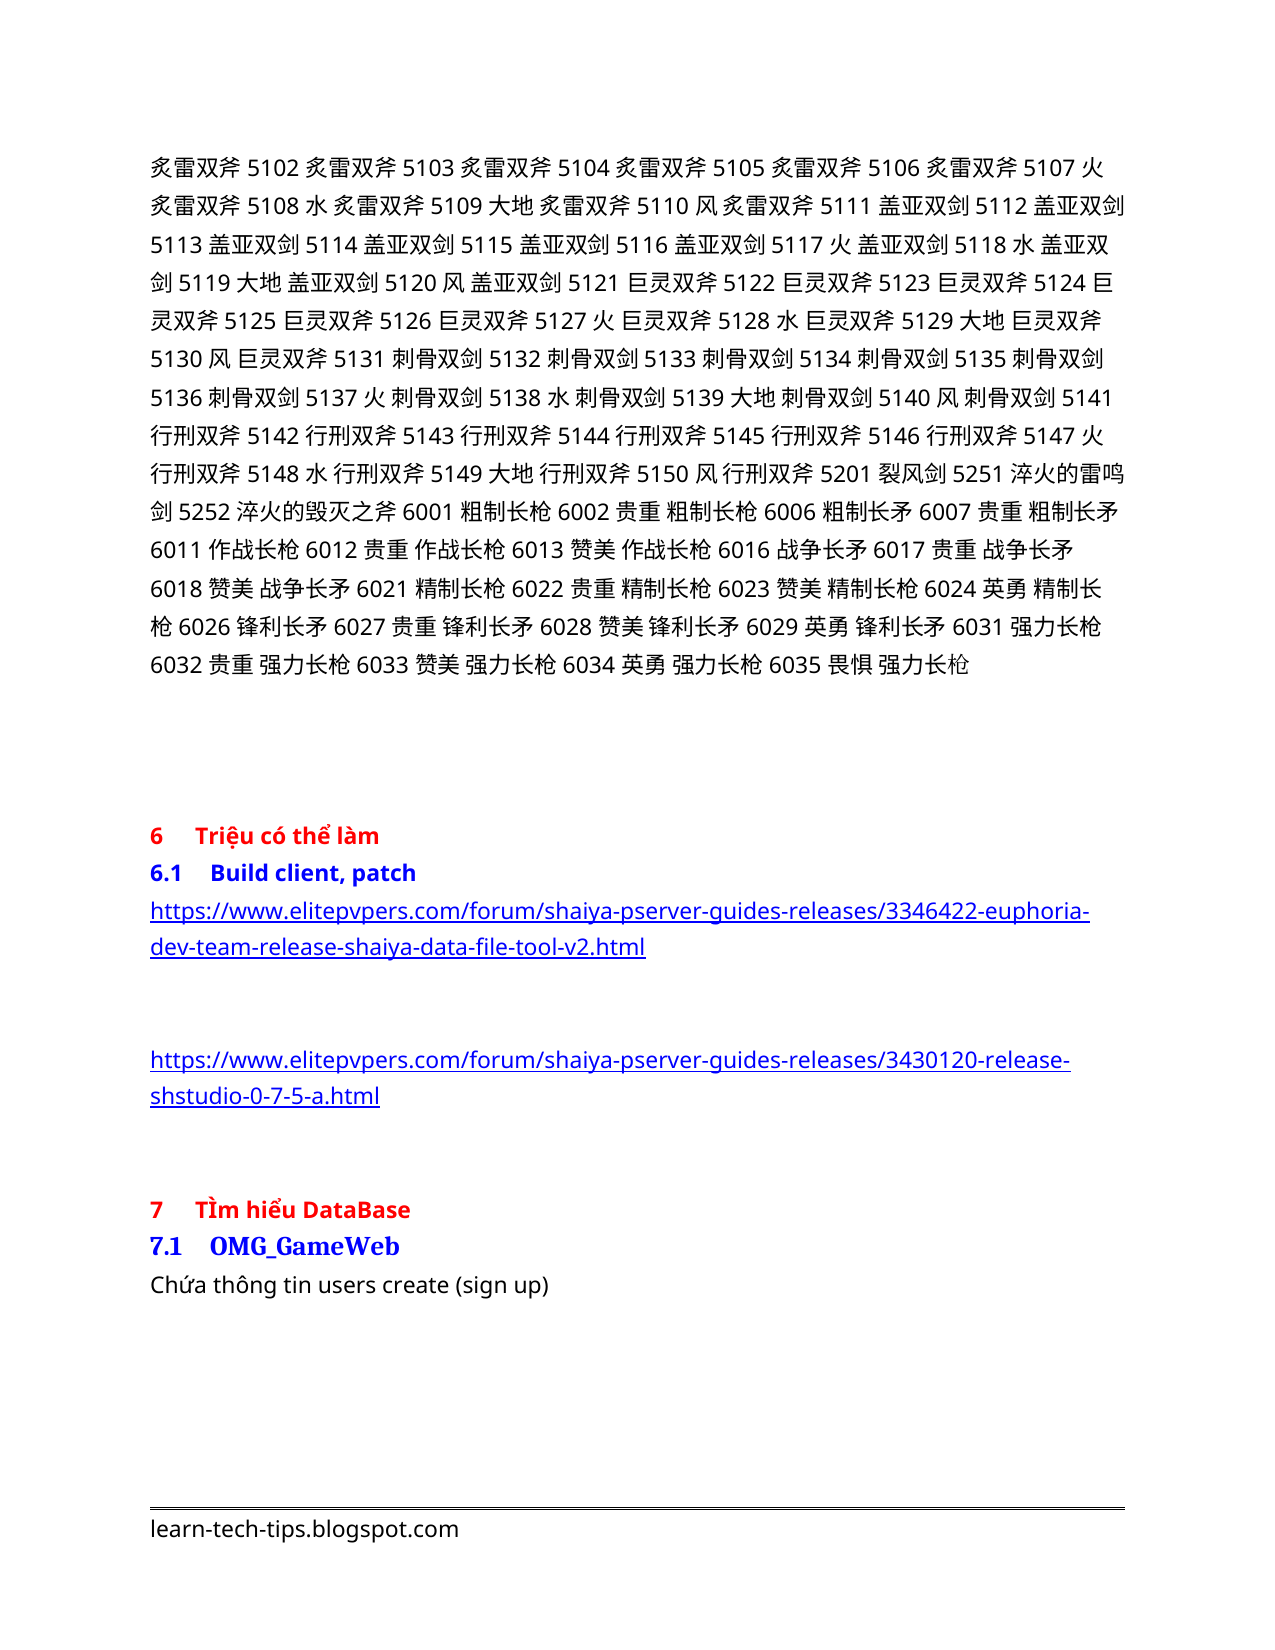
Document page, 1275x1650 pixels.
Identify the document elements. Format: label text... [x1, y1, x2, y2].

subtitle OMG_GameWeb [150, 1231, 1125, 1262]
text https://www.elitepvpers.com/forum/shaiya-pserver-guides-releases/3430120-release-shstudio-0-7-5-a.html [150, 1044, 1125, 1111]
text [150, 150, 1125, 680]
subtitle TÌm hiểu DataBase [150, 1194, 1125, 1225]
subtitle Triệu có thể làm [150, 820, 1125, 851]
text Chứa thông tin users create (sign up) [150, 1268, 1125, 1300]
text https://www.elitepvpers.com/forum/shaiya-pserver-guides-releases/3346422-euphoria-dev-team-release-shaiya-data-file-tool-v2.html [150, 895, 1125, 962]
subtitle Build client, patch [150, 857, 1125, 888]
